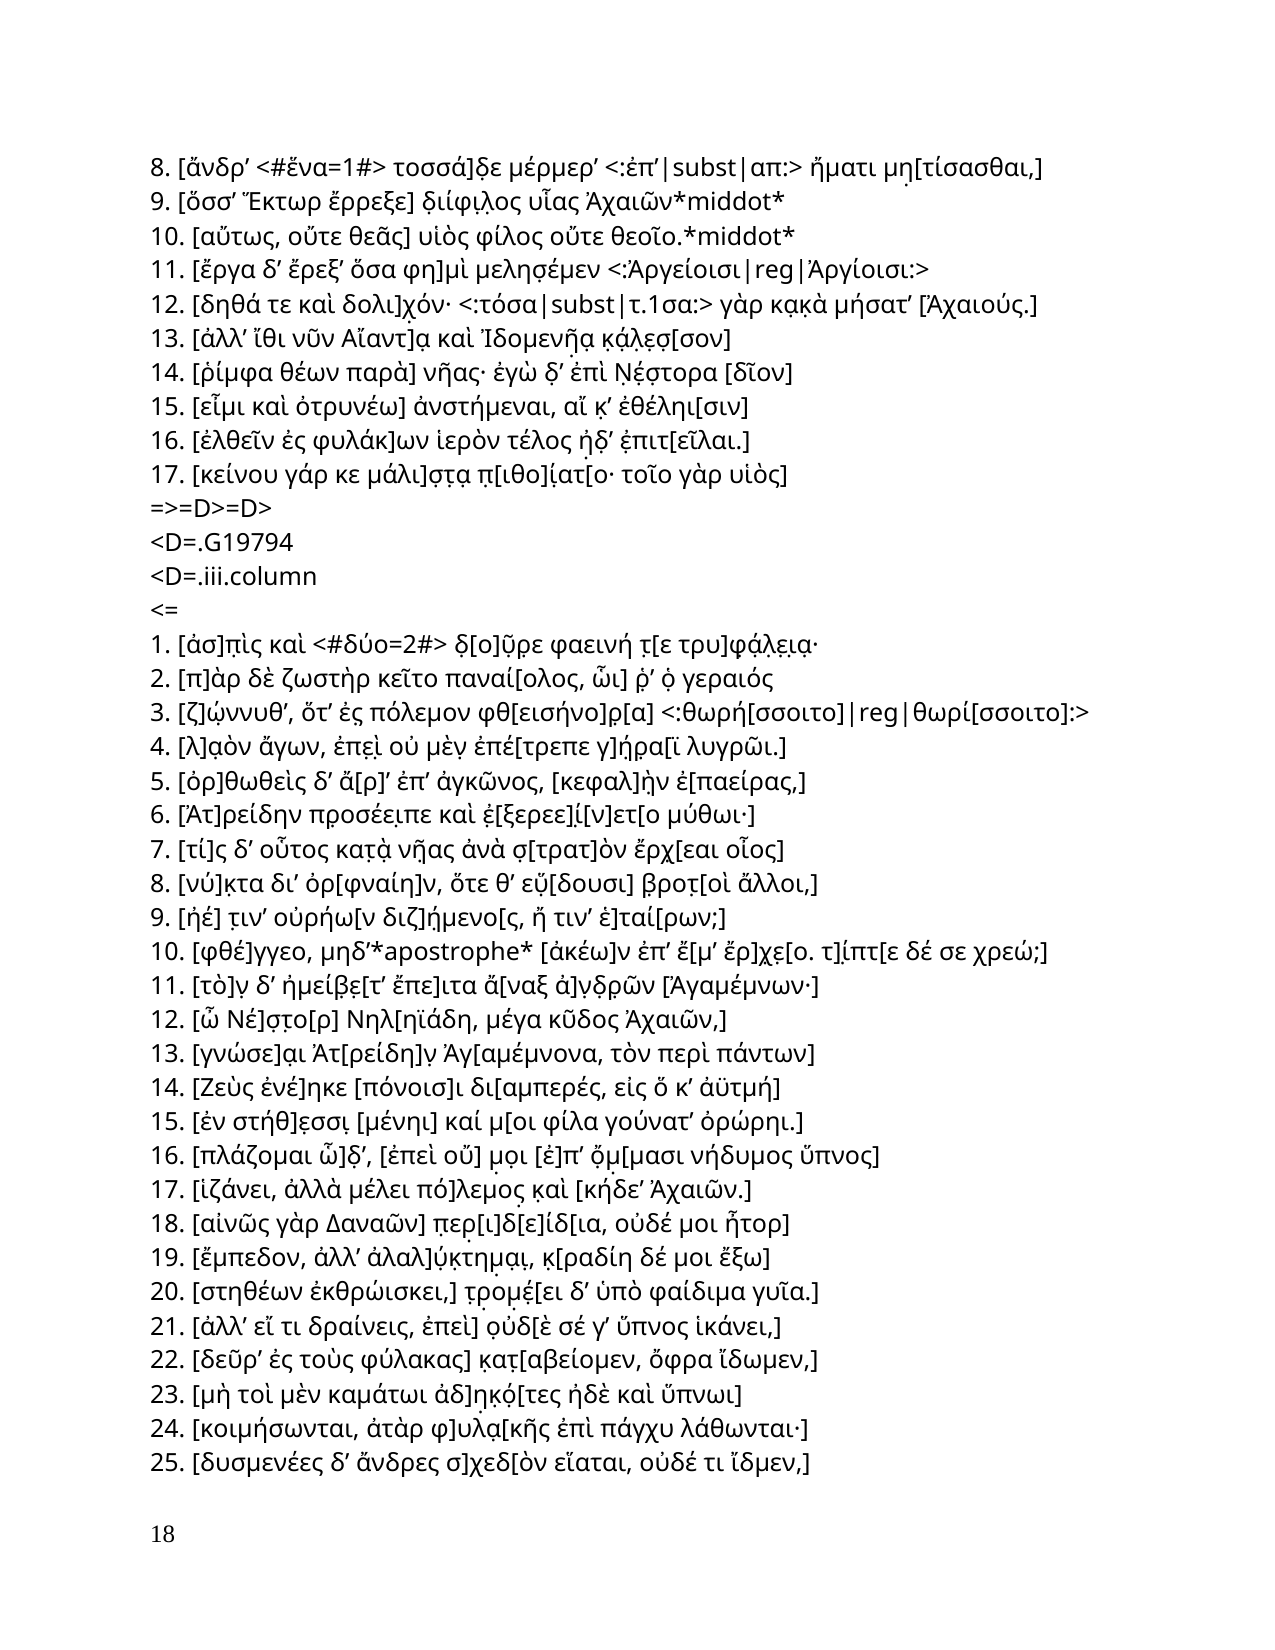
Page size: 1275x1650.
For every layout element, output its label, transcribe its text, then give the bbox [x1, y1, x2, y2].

text 13. [ἀλλ’ ἴθι νῦν Αἴαντ]α̣ καὶ Ἰδομενῆ̣α̣ κ̣ά̣λ̣ε̣σ̣[σον] [150, 320, 1125, 354]
text 14. [Ζεὺς ἐνέ]ηκε [πόνοισ]ι δι[αμπερές, εἰς ὅ κ’ ἀϋτμή] [150, 1070, 1125, 1104]
text 3. [ζ]ώ̣ννυθ’, ὅτ’ ἐς̣ πόλεμον φθ[εισήνο]ρ̣[α] <:θωρή[σσοιτο]|reg|θωρί[σσοιτο]:> [150, 695, 1125, 729]
text 12. [δηθά τε καὶ δολι]χ̣όν· <:τόσα|subst|τ.1σα:> γὰρ κα̣κ̣ὰ μήσατ’ [Ἀχαιούς.] [150, 286, 1125, 320]
text 25. [δυσμενέες δ’ ἄνδρες σ]χεδ[ὸν εἵαται, οὐδέ τι ἴδμεν,] [150, 1444, 1125, 1478]
text <D=.iii.column [150, 559, 1125, 593]
text 7. [τί]ς δ’ οὗτος κατ̣ὰ̣ νῆ̣ας ἀνὰ σ̣[τρατ]ὸν ἔρχ̣[εαι οἶος] [150, 831, 1125, 865]
text 23. [μὴ τοὶ μὲν καμάτωι ἀδ]η̣κ̣ό̣[τες ἠδὲ καὶ ὕπνωι] [150, 1376, 1125, 1410]
text <= [150, 593, 1125, 627]
text 18. [αἰνῶς γὰρ Δαναῶν] π̣ερ̣[ι]δ[ε]ίδ[ια, οὐδέ μοι ἦτορ] [150, 1206, 1125, 1240]
text 20. [στηθέων ἐκθρώισκει,] τ̣ρ̣ομ̣έ̣[ει δ’ ὑπὸ φαίδιμα γυῖα.] [150, 1274, 1125, 1308]
text 22. [δεῦρ’ ἐς τοὺς φύλακας] κ̣ατ̣[αβείομεν, ὄφρα ἴδωμεν,] [150, 1342, 1125, 1376]
text 14. [ῥίμφα θέων παρὰ] νῆας· ἐγὼ δ̣’ ἐπὶ Ν̣έ̣σ̣τορα [δῖον] [150, 354, 1125, 388]
text 8. [νύ]κ̣τα δι’ ὀρ[φναίη]ν, ὅτε θ’ εὕ̣[δουσι] β̣ροτ̣[οὶ ἄλλοι,] [150, 865, 1125, 899]
text 10. [αὔτως, οὔτε θεᾶς] υἱὸς φίλος οὔτε θεοῖο.*middot* [150, 218, 1125, 252]
text 10. [φθέ]γγεο, μηδ’*apostrophe* [ἀκέω]ν ἐπ’ ἔ[μ’ ἔρ]χ̣ε̣[ο. τ]ί̣πτ[ε δέ σε χρεώ;] [150, 933, 1125, 967]
text <D=.G19794 [150, 525, 1125, 559]
text 17. [κείνου γάρ κε μάλι]σ̣τ̣α̣ π̣[ιθο]ί̣ατ[ο· τοῖο γὰρ υἱὸς] [150, 457, 1125, 491]
text 9. [ἠέ] τ̣ιν’ οὐρήω[ν διζ]ή̣μενο[ς, ἤ τιν’ ἑ]ταί[ρων;] [150, 899, 1125, 933]
text 17. [ἱζάνει, ἀλλὰ μέλει πό]λεμος̣ κ̣αὶ [κήδε’ Ἀχαιῶν.] [150, 1172, 1125, 1206]
text 15. [ἐν στήθ]ε̣σσι̣ [μένηι] καί μ[οι φίλα γούνατ’ ὀρώρηι.] [150, 1104, 1125, 1138]
text 9. [ὅσσ’ Ἕκτωρ ἔρρεξε] δ̣ιίφι̣λ̣ος υἷας Ἀχαιῶν*middot* [150, 184, 1125, 218]
text 11. [τὸ]ν̣ δ’ ἠμείβ̣ε̣[τ’ ἔπε]ιτα ἄ[ναξ ἀ]ν̣δ̣ρ̣ῶν [Ἀγαμέμνων·] [150, 967, 1125, 1002]
text 19. [ἔμπεδον, ἀλλ’ ἀλαλ]ύ̣κ̣τημ̣α̣ι̣, κ̣[ραδίη δέ μοι ἔξω] [150, 1240, 1125, 1274]
text 2. [π]ὰρ δὲ ζωστὴρ κεῖτο παναί[ολος, ὧι] ῥ̣’ ὁ̣ γεραιός [150, 661, 1125, 695]
text 13. [γνώσε]α̣ι Ἀτ[ρείδη]ν̣ Ἀγ[αμέμνονα, τὸν περὶ πάντων] [150, 1036, 1125, 1070]
text 16. [ἐλθεῖν ἐς φυλάκ]ων ἱερὸν τέλος ἠ̣δ̣’ ἐ̣πιτ[εῖλαι.] [150, 422, 1125, 457]
text 4. [λ]α̣ὸν ἄγων, ἐπε̣ὶ̣ οὐ μὲν̣ ἐπέ[τρεπε γ]ή̣ρ̣α[ϊ λυγρῶι.] [150, 729, 1125, 763]
text 6. [Ἀτ]ρείδην πρ̣οσέει̣πε καὶ ἐ̣[ξερεε]ί̣[ν]ετ[ο μύθωι·] [150, 797, 1125, 831]
text 16. [πλάζομαι ὧ]δ̣’, [ἐπεὶ οὔ] μ̣ο̣ι [ἐ]π’ ὄ̣μ̣[μασι νήδυμος ὕπνος] [150, 1138, 1125, 1172]
text 12. [ὦ Νέ]σ̣τ̣ο[ρ] Νηλ[ηϊάδη, μέγα κῦδος Ἀχαιῶν,] [150, 1002, 1125, 1036]
text 1. [ἀσ]π̣ὶς καὶ <#δύο=2#> δ̣[ο]ῦ̣ρ̣ε φαεινή τ̣[ε τρυ]φ̣ά̣λ̣ε̣ι̣α̣· [150, 627, 1125, 661]
text 24. [κοιμήσωνται, ἀτὰρ φ]υλα̣[κῆς ἐπὶ πάγχυ λάθωνται·] [150, 1410, 1125, 1444]
text 15. [εἶμι καὶ ὀτρυνέω] ἀνστήμεναι, αἴ κ̣’ ἐθέληι[σιν] [150, 388, 1125, 422]
text 8. [ἄνδρ’ <#ἕνα=1#> τοσσά]δ̣ε μέρμερ’ <:ἐπ’|subst|απ:> ἤματι μη̣[τίσασθαι,] [150, 150, 1125, 184]
text 11. [ἔργα δ’ ἔρεξ’ ὅσα φη]μὶ μελησ̣έμεν <:Ἀργείοισι|reg|Ἀργίοισι:> [150, 252, 1125, 286]
text 5. [ὀρ]θωθεὶς δ’ ἄ[ρ]’ ἐπ’ ἀγκῶνος, [κεφαλ]ὴ̣ν ἐ[παείρας,] [150, 763, 1125, 797]
text 21. [ἀλλ’ εἴ τι δραίνεις, ἐπεὶ] ο̣ὐδ[ὲ σέ γ’ ὕπνος ἱκάνει,] [150, 1308, 1125, 1342]
text =>=D>=D> [150, 491, 1125, 525]
